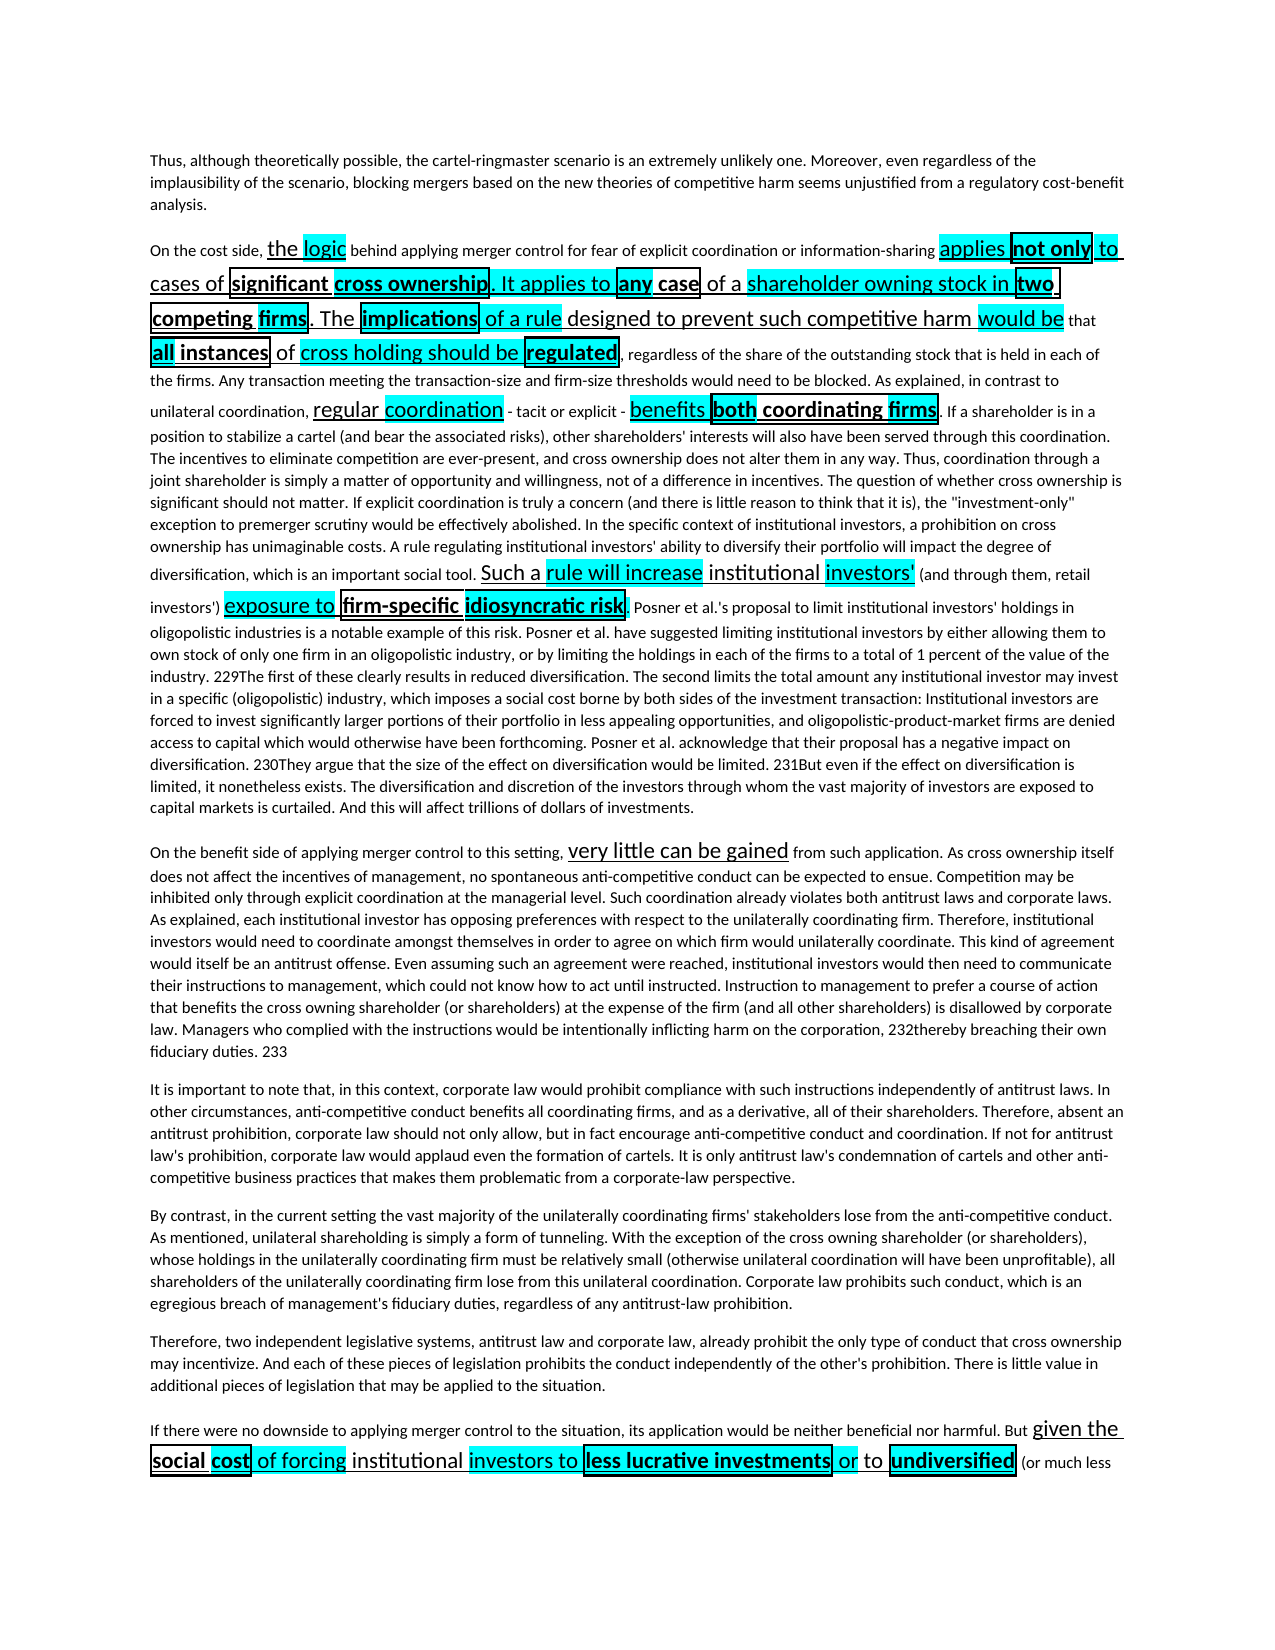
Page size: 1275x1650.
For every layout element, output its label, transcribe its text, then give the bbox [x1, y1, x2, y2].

text Therefore, two independent legislative systems, antitrust law and corporate law, already prohibit the only type of conduct that cross ownership may incentivize. And each of these pieces of legislation prohibits the conduct independently of the other's prohibition. There is little value in additional pieces of legislation that may be applied to the situation. [150, 1332, 1125, 1396]
text On the benefit side of applying merger control to this setting, very little can be gained from such application. As cross ownership itself does not affect the incentives of management, no spontaneous anti-competitive conduct can be expected to ensue. Competition may be inhibited only through explicit coordination at the managerial level. Such coordination already violates both antitrust laws and corporate laws. As explained, each institutional investor has opposing preferences with respect to the unilaterally coordinating firm. Therefore, institutional investors would need to coordinate amongst themselves in order to agree on which firm would unilaterally coordinate. This kind of agreement would itself be an antitrust offense. Even assuming such an agreement were reached, institutional investors would then need to communicate their instructions to management, which could not know how to act until instructed. Instruction to management to prefer a course of action that benefits the cross owning shareholder (or shareholders) at the expense of the firm (and all other shareholders) is disallowed by corporate law. Managers who complied with the instructions would be intentionally inflicting harm on the corporation, 232thereby breaching their own fiduciary duties. 233 [150, 836, 1125, 1061]
text It is important to note that, in this context, corporate law would prohibit compliance with such instructions independently of antitrust laws. In other circumstances, anti-competitive conduct benefits all coordinating firms, and as a derivative, all of their shareholders. Therefore, absent an antitrust prohibition, corporate law should not only allow, but in fact encourage anti-competitive conduct and coordination. If not for antitrust law's prohibition, corporate law would applaud even the formation of cartels. It is only antitrust law's condemnation of cartels and other anti-competitive business practices that makes them problematic from a corporate-law perspective. [150, 1079, 1125, 1187]
text By contrast, in the current setting the vast majority of the unilaterally coordinating firms' stakeholders lose from the anti-competitive conduct. As mentioned, unilateral shareholding is simply a form of tunneling. With the exception of the cross owning shareholder (or shareholders), whose holdings in the unilaterally coordinating firm must be relatively small (otherwise unilateral coordination will have been unprofitable), all shareholders of the unilaterally coordinating firm lose from this unilateral coordination. Corporate law prohibits such conduct, which is an egregious breach of management's fiduciary duties, regardless of any antitrust-law prohibition. [150, 1206, 1125, 1313]
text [150, 1414, 1125, 1477]
text On the cost side, the logic behind applying merger control for fear of explicit coordination or information-sharing applies not only to cases of significant cross ownership. It applies to any case of a shareholder owning stock in two competing firms. The implications of a rule designed to prevent such competitive harm would be that all instances of cross holding should be regulated, regardless of the share of the outstanding stock that is held in each of the firms. Any transaction meeting the transaction-size and firm-size thresholds would need to be blocked. As explained, in contrast to unilateral coordination, regular coordination - tacit or explicit - benefits both coordinating firms. If a shareholder is in a position to stabilize a cartel (and bear the associated risks), other shareholders' interests will also have been served through this coordination. The incentives to eliminate competition are ever-present, and cross ownership does not alter them in any way. Thus, coordination through a joint shareholder is simply a matter of opportunity and willingness, not of a difference in incentives. The question of whether cross ownership is significant should not matter. If explicit coordination is truly a concern (and there is little reason to think that it is), the "investment-only" exception to premerger scrutiny would be effectively abolished. In the specific context of institutional investors, a prohibition on cross ownership has unimaginable costs. A rule regulating institutional investors' ability to diversify their portfolio will impact the degree of diversification, which is an important social tool. Such a rule will increase institutional investors' (and through them, retail investors') exposure to firm-specific idiosyncratic risk. Posner et al.'s proposal to limit institutional investors' holdings in oligopolistic industries is a notable example of this risk. Posner et al. have suggested limiting institutional investors by either allowing them to own stock of only one firm in an oligopolistic industry, or by limiting the holdings in each of the firms to a total of 1 percent of the value of the industry. 229The first of these clearly results in reduced diversification. The second limits the total amount any institutional investor may invest in a specific (oligopolistic) industry, which imposes a social cost borne by both sides of the investment transaction: Institutional investors are forced to invest significantly larger portions of their portfolio in less appealing opportunities, and oligopolistic-product-market firms are denied access to capital which would otherwise have been forthcoming. Posner et al. acknowledge that their proposal has a negative impact on diversification. 230They argue that the size of the effect on diversification would be limited. 231But even if the effect on diversification is limited, it nonetheless exists. The diversification and discretion of the investors through whom the vast majority of investors are exposed to capital markets is curtailed. And this will affect trillions of dollars of investments. [150, 232, 1125, 818]
text Thus, although theoretically possible, the cartel-ringmaster scenario is an extremely unlikely one. Moreover, even regardless of the implausibility of the scenario, blocking mergers based on the new theories of competitive harm seems unjustified from a regulatory cost-benefit analysis. [150, 150, 1125, 214]
